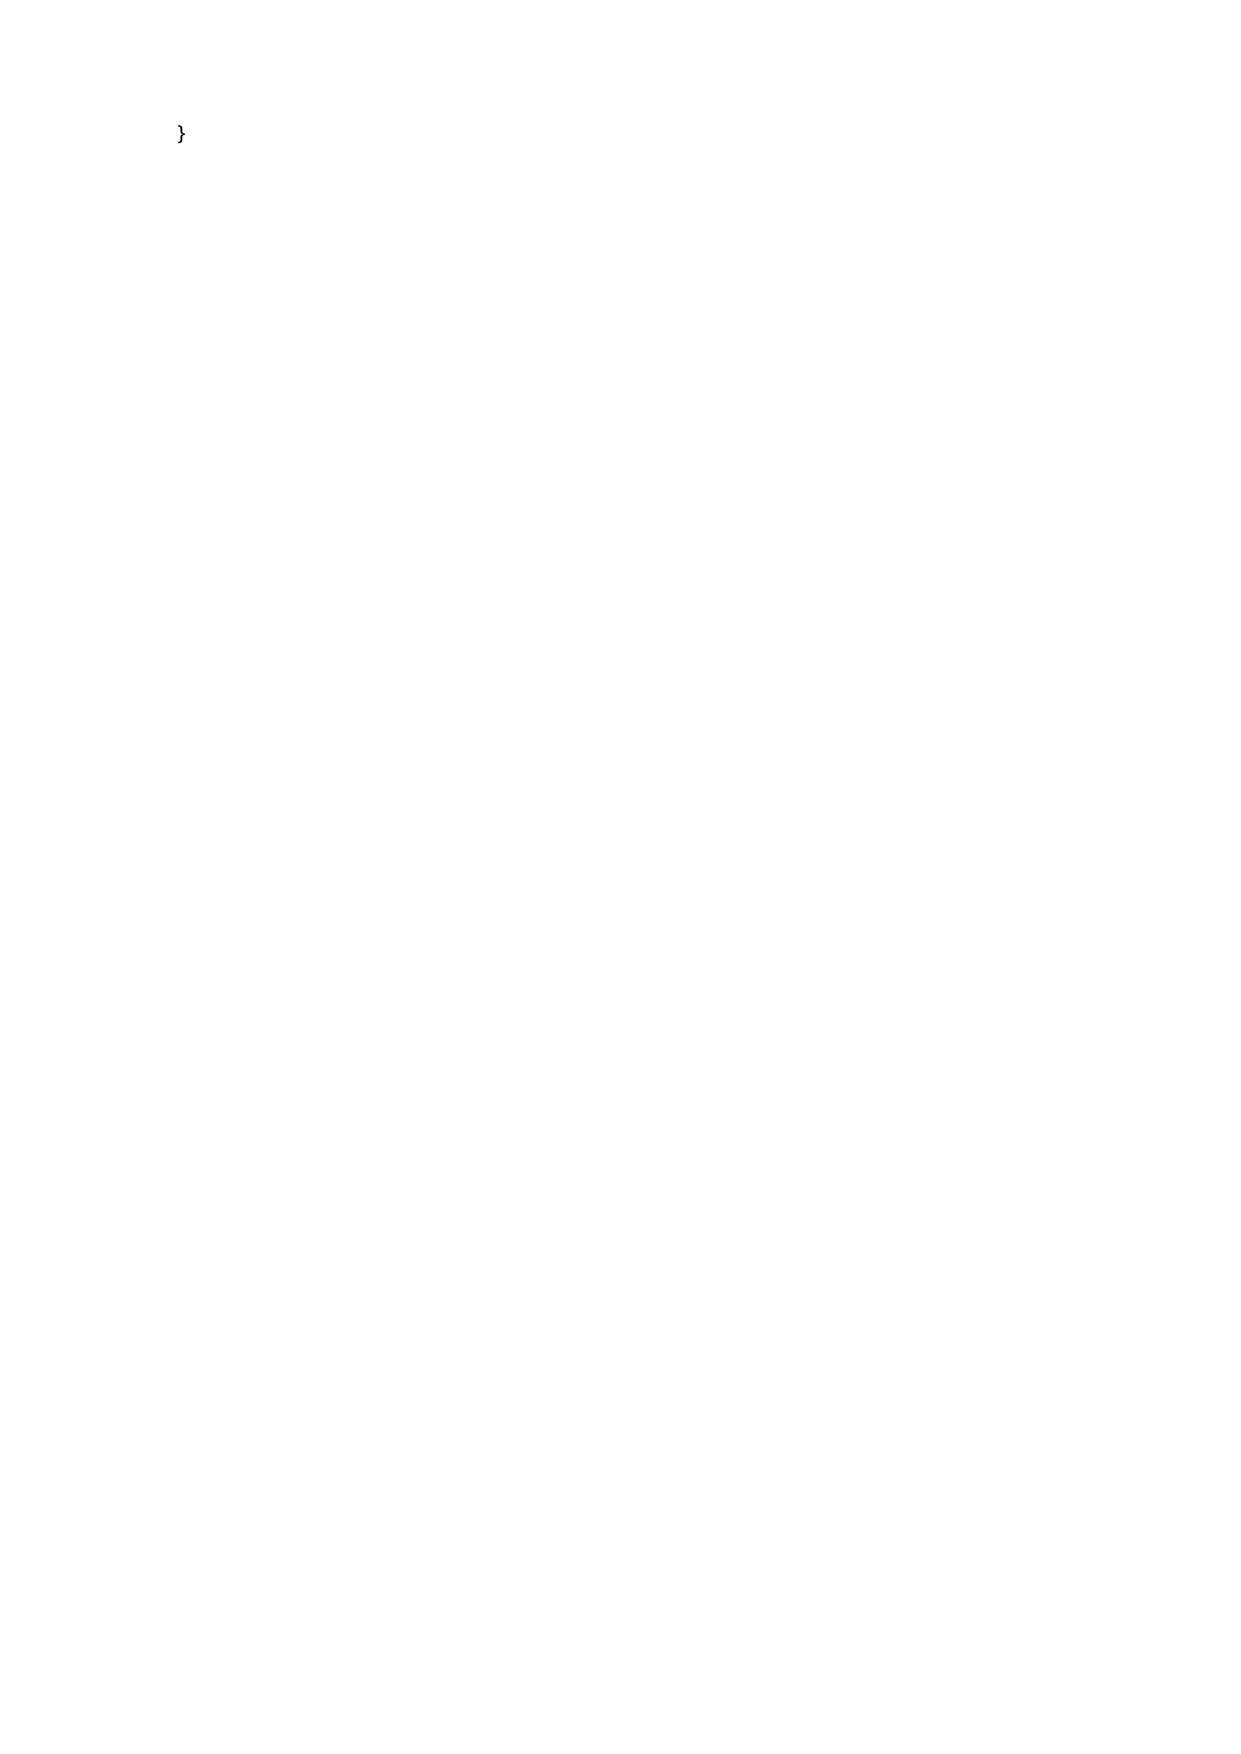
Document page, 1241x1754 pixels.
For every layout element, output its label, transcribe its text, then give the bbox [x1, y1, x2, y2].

text } [177, 118, 1152, 147]
